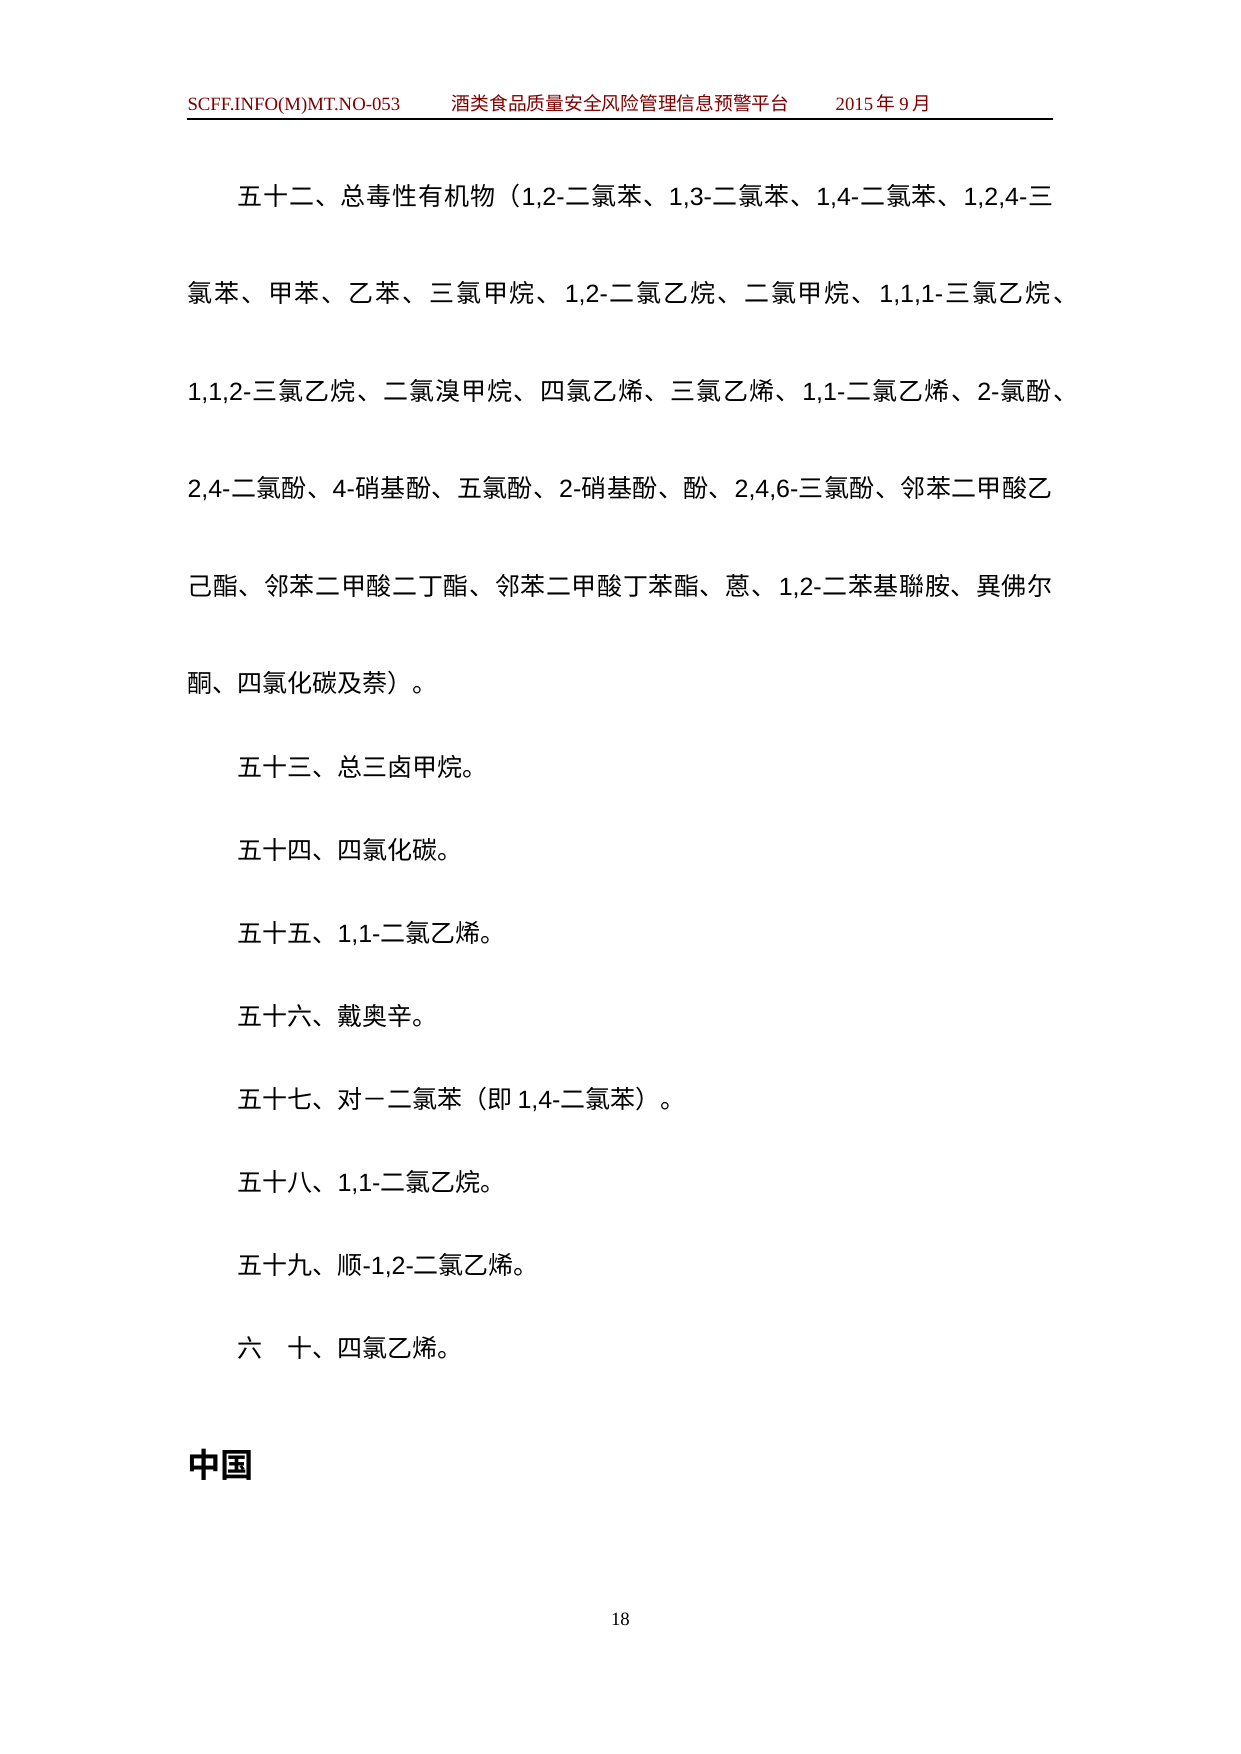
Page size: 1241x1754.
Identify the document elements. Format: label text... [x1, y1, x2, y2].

text 五十三、总三卤甲烷。 [187, 733, 1053, 798]
text 五十八、1,1-二氯乙烷。 [187, 1148, 1053, 1213]
text 五十七、对－二氯苯（即1,4-二氯苯）。 [187, 1065, 1053, 1130]
text 五十四、四氯化碳。 [187, 816, 1053, 881]
text 五十二、总毒性有机物（1,2-二氯苯、1,3-二氯苯、1,4-二氯苯、1,2,4-三氯苯、甲苯、乙苯、三氯甲烷、1,2-二氯乙烷、二氯甲烷、1,1,1-三氯乙烷、1,1,2-三氯乙烷、二氯溴甲烷、四氯乙烯、三氯乙烯、1,1-二氯乙烯、2-氯酚、2,4-二氯酚、4-硝基酚、五氯酚、2-硝基酚、酚、2,4,6-三氯酚、邻苯二甲酸乙己酯、邻苯二甲酸二丁酯、邻苯二甲酸丁苯酯、蒽、1,2-二苯基聯胺、異佛尔酮、四氯化碳及萘）。 [187, 162, 1053, 714]
text 五十九、顺-1,2-二氯乙烯。 [187, 1231, 1053, 1296]
text 五十六、戴奥辛。 [187, 982, 1053, 1047]
text 六 十、四氯乙烯。 [187, 1314, 1053, 1379]
text 中国 [187, 1430, 1053, 1495]
text 五十五、1,1-二氯乙烯。 [187, 899, 1053, 964]
